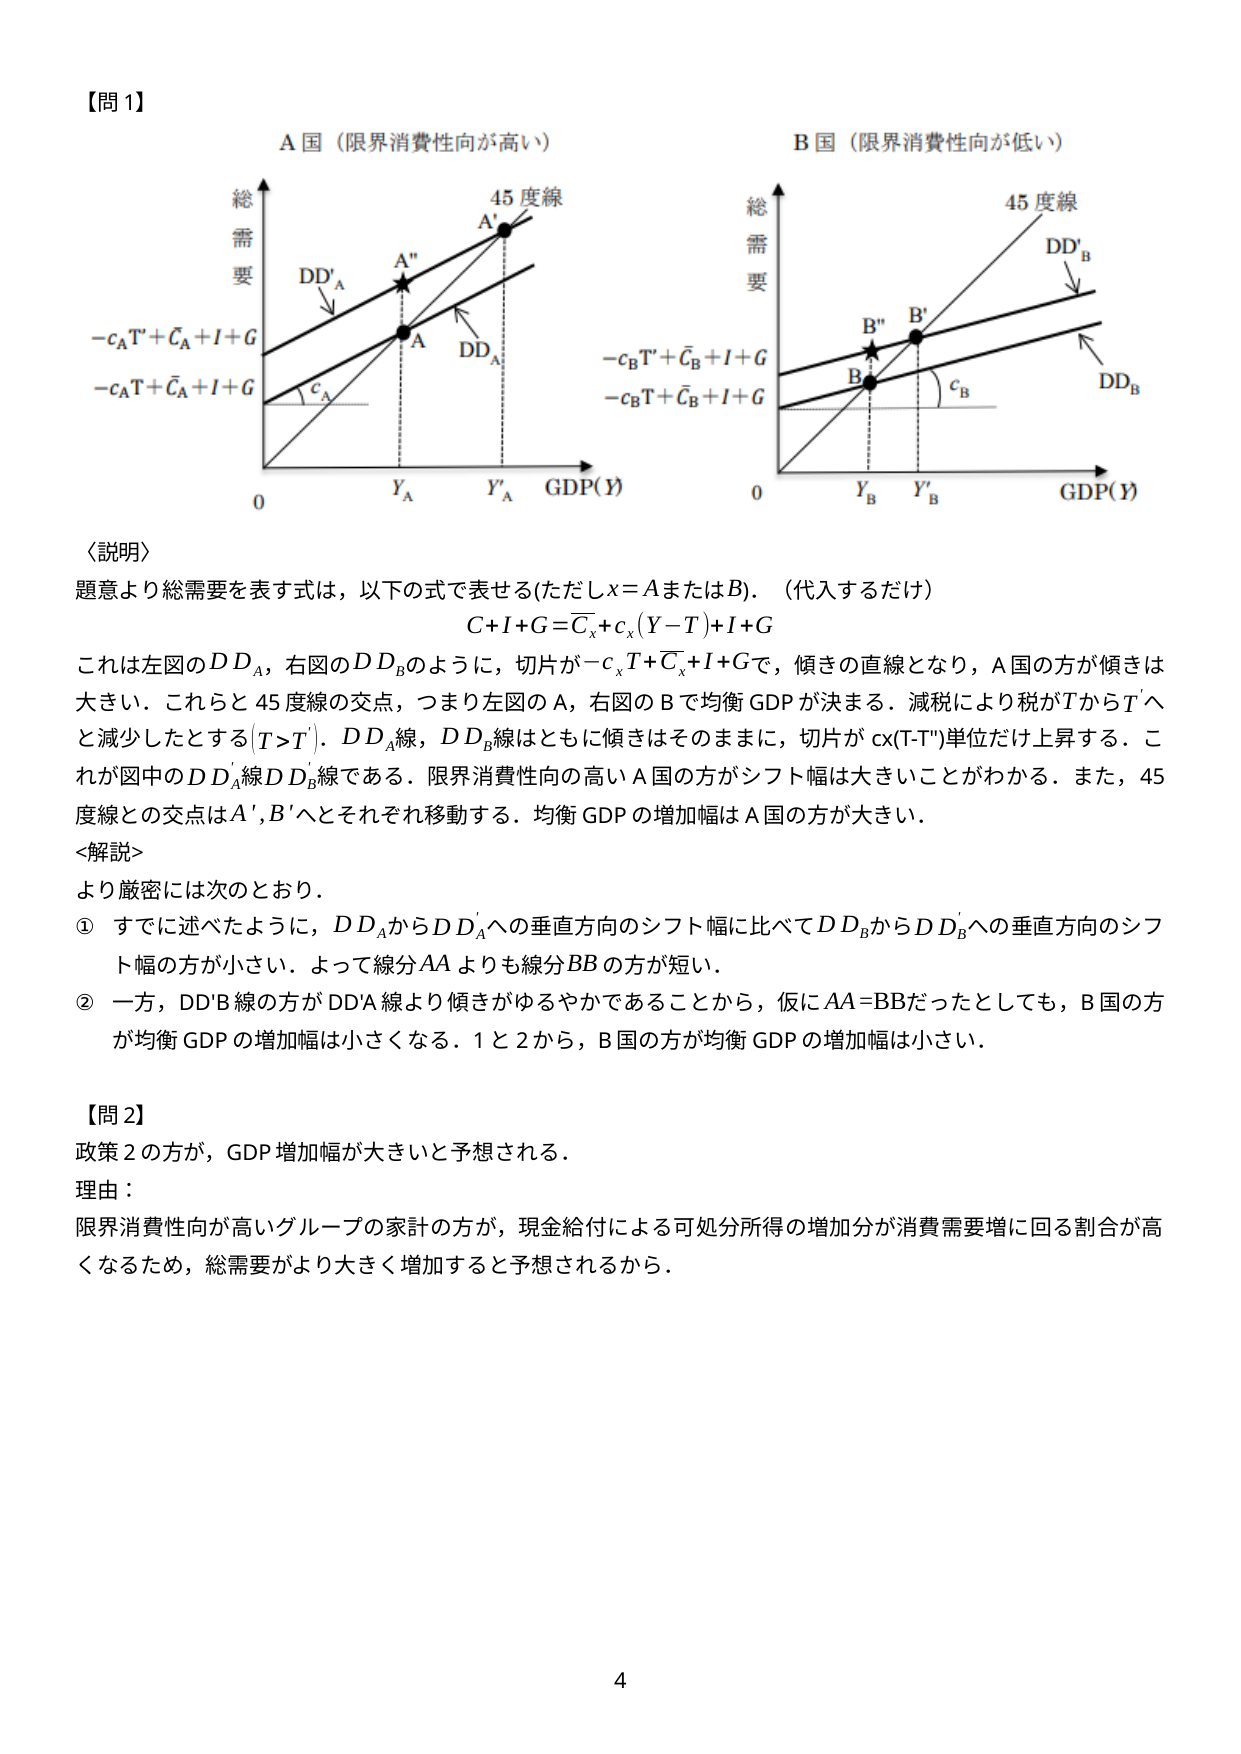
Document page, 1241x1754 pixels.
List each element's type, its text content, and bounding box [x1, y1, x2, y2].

text 題意より総需要を表す式は，以下の式で表せる(ただしまたは)．（代入するだけ） [75, 570, 1165, 607]
list すでに述べたように，からへの垂直方向のシフト幅に比べてからへの垂直方向のシフト幅の方が小さい．よって線分よりも線分の方が短い． [75, 907, 1165, 982]
text 政策2の方が，GDP増加幅が大きいと予想される． [75, 1132, 1165, 1170]
text これは左図の，右図ののように，切片がで，傾きの直線となり，A国の方が傾きは大きい．これらと45度線の交点，つまり左図のA，右図のBで均衡GDPが決まる．減税により税がからへと減少したとする．線，線はともに傾きはそのままに，切片がcx(T-T")単位だけ上昇する．これが図中の線線である．限界消費性向の高いA国の方がシフト幅は大きいことがわかる．また，45度線との交点はへとそれぞれ移動する．均衡GDPの増加幅はA国の方が大きい． [75, 645, 1165, 832]
text <解説> [75, 832, 1165, 870]
picture [75, 120, 1149, 525]
list 一方，DD'B線の方がDD'A線より傾きがゆるやかであることから，仮にだったとしても，B国の方が均衡GDPの増加幅は小さくなる．1と2から，B国の方が均衡GDPの増加幅は小さい． [75, 982, 1165, 1057]
text 理由： 限界消費性向が高いグループの家計の方が，現金給付による可処分所得の増加分が消費需要増に回る割合が高くなるため，総需要がより大きく増加すると予想されるから． [75, 1170, 1165, 1282]
text 【問1】 [75, 82, 1165, 120]
text 〈説明〉 [75, 532, 1165, 570]
text より厳密には次のとおり． [75, 870, 1165, 907]
text 【問2】 [75, 1095, 1165, 1132]
